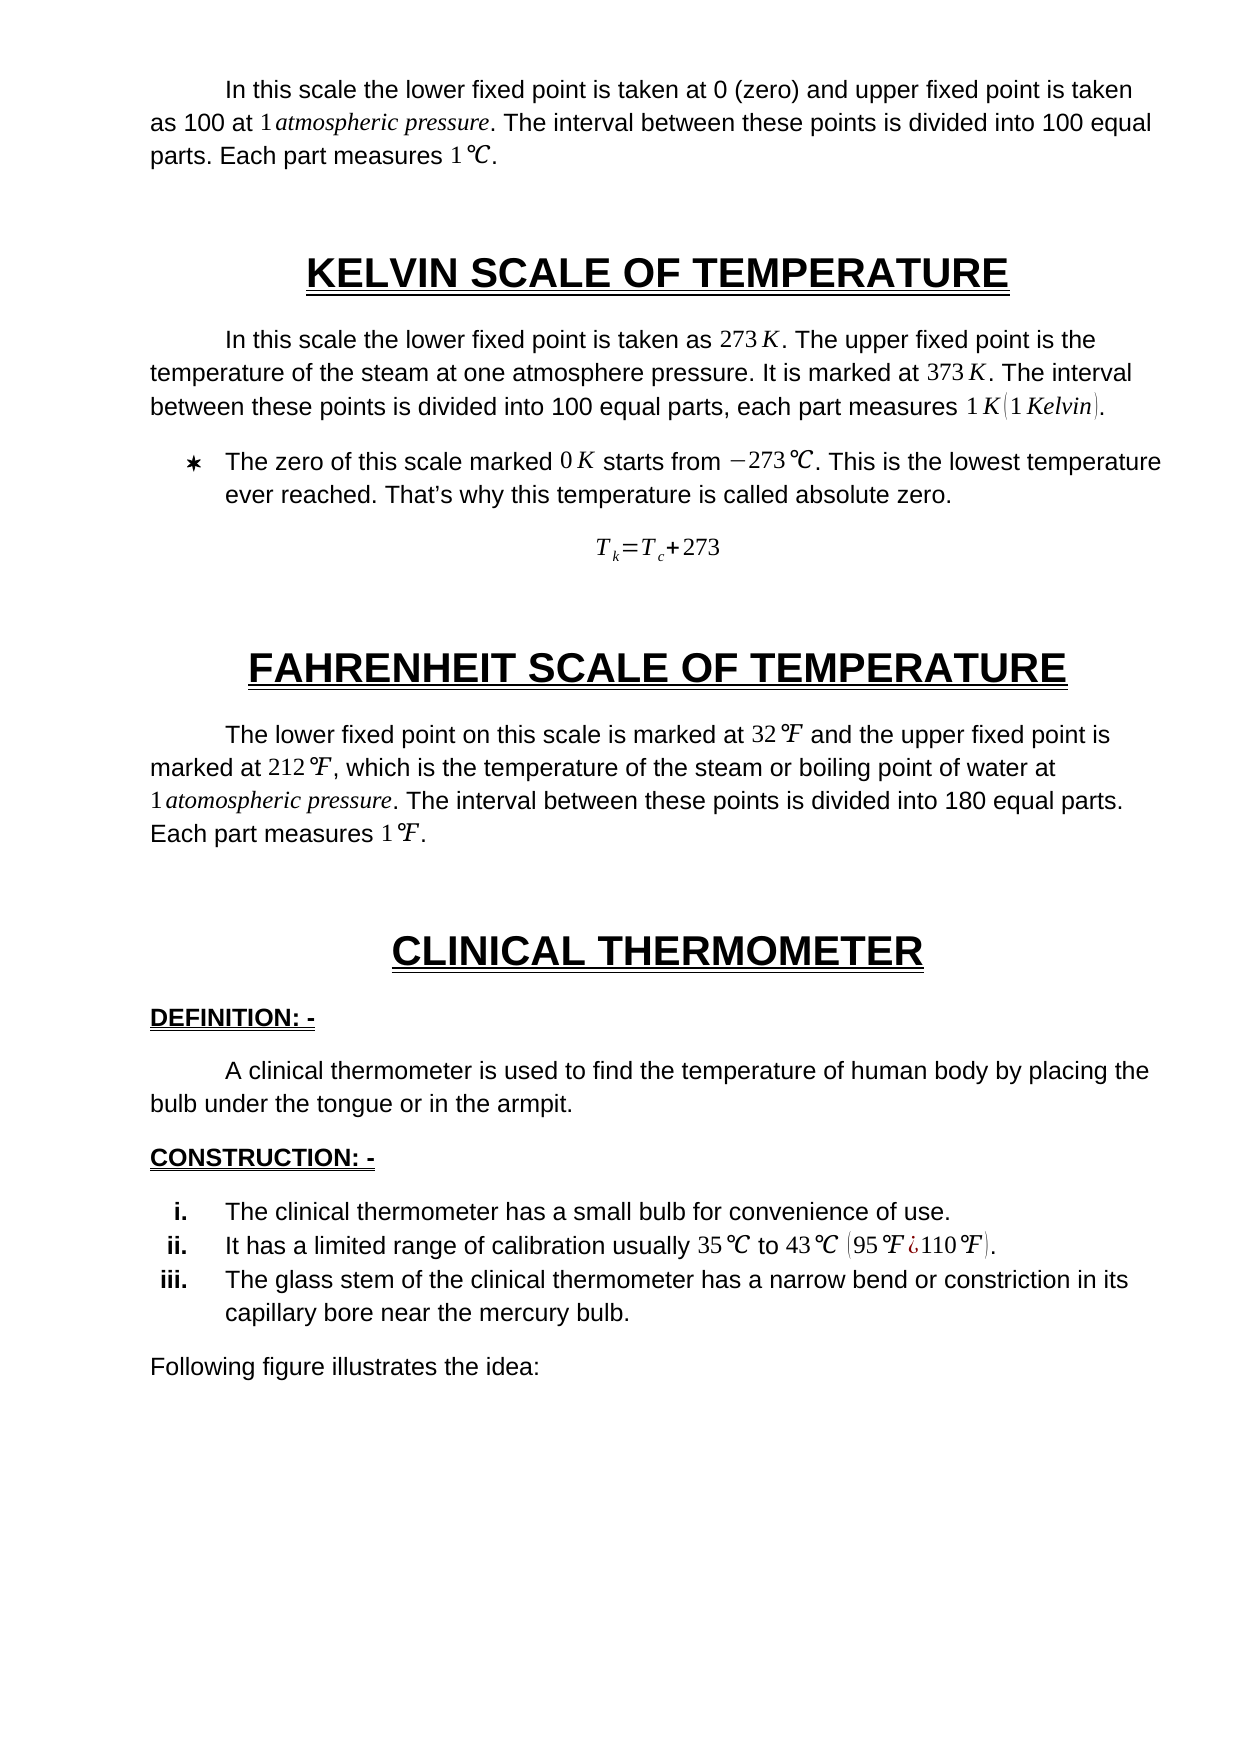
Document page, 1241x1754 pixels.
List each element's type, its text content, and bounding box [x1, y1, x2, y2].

list The glass stem of the clinical thermometer has a narrow bend or constriction in its capillary bore near the mercury bulb. [187, 1265, 1165, 1327]
list The zero of this scale marked starts from . This is the lowest temperature ever reached. That’s why this temperature is called absolute zero. [187, 446, 1165, 508]
text In this scale the lower fixed point is taken at 0 (zero) and upper fixed point is taken as 100 at . The interval between these points is divided into 100 equal parts. Each part measures . [150, 75, 1165, 170]
list The clinical thermometer has a small bulb for convenience of use. [187, 1197, 1165, 1226]
text CLINICAL THERMOMETER [150, 927, 1165, 974]
text Following figure illustrates the idea: [150, 1352, 1165, 1381]
text CONSTRUCTION: - [150, 1143, 1165, 1172]
text In this scale the lower fixed point is taken as . The upper fixed point is the temperature of the steam at one atmosphere pressure. It is marked at . The interval between these points is divided into 100 equal parts, each part measures . [150, 325, 1165, 421]
text DEFINITION: - [150, 1002, 1165, 1031]
list It has a limited range of calibration usually to . [187, 1230, 1165, 1261]
text KELVIN SCALE OF TEMPERATURE [150, 249, 1165, 297]
text FAHRENHEIT SCALE OF TEMPERATURE [150, 644, 1165, 692]
text A clinical thermometer is used to find the temperature of human body by placing the bulb under the tongue or in the armpit. [150, 1056, 1165, 1118]
text The lower fixed point on this scale is marked at and the upper fixed point is marked at , which is the temperature of the steam or boiling point of water at . The interval between these points is divided into 180 equal parts. Each part measures . [150, 719, 1165, 848]
